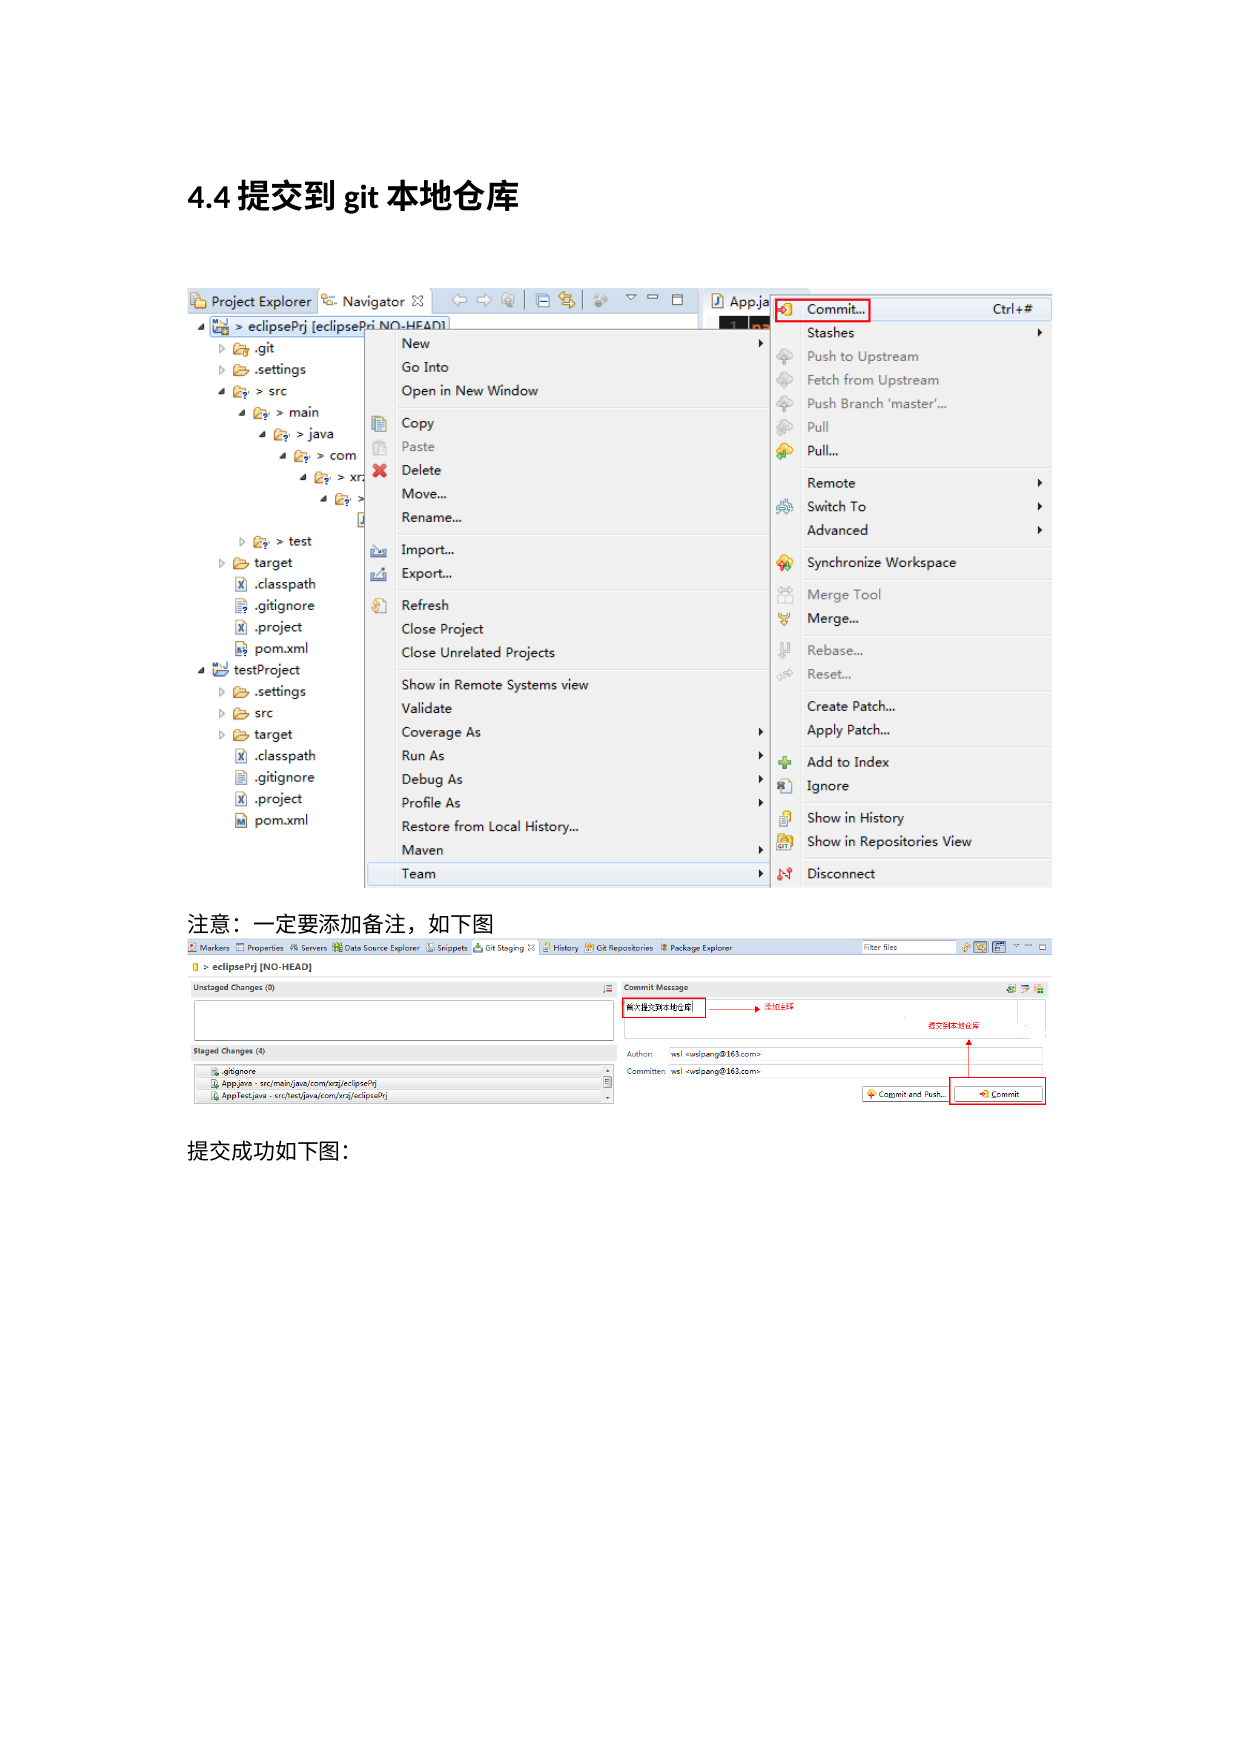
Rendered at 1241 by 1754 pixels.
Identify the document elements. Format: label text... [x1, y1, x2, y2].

picture [187, 288, 1053, 888]
subtitle 4.4提交到git本地仓库 [187, 162, 1053, 227]
text 注意：一定要添加备注，如下图 [187, 906, 1053, 938]
text 提交成功如下图： [187, 1134, 1053, 1166]
picture [187, 938, 1053, 1107]
